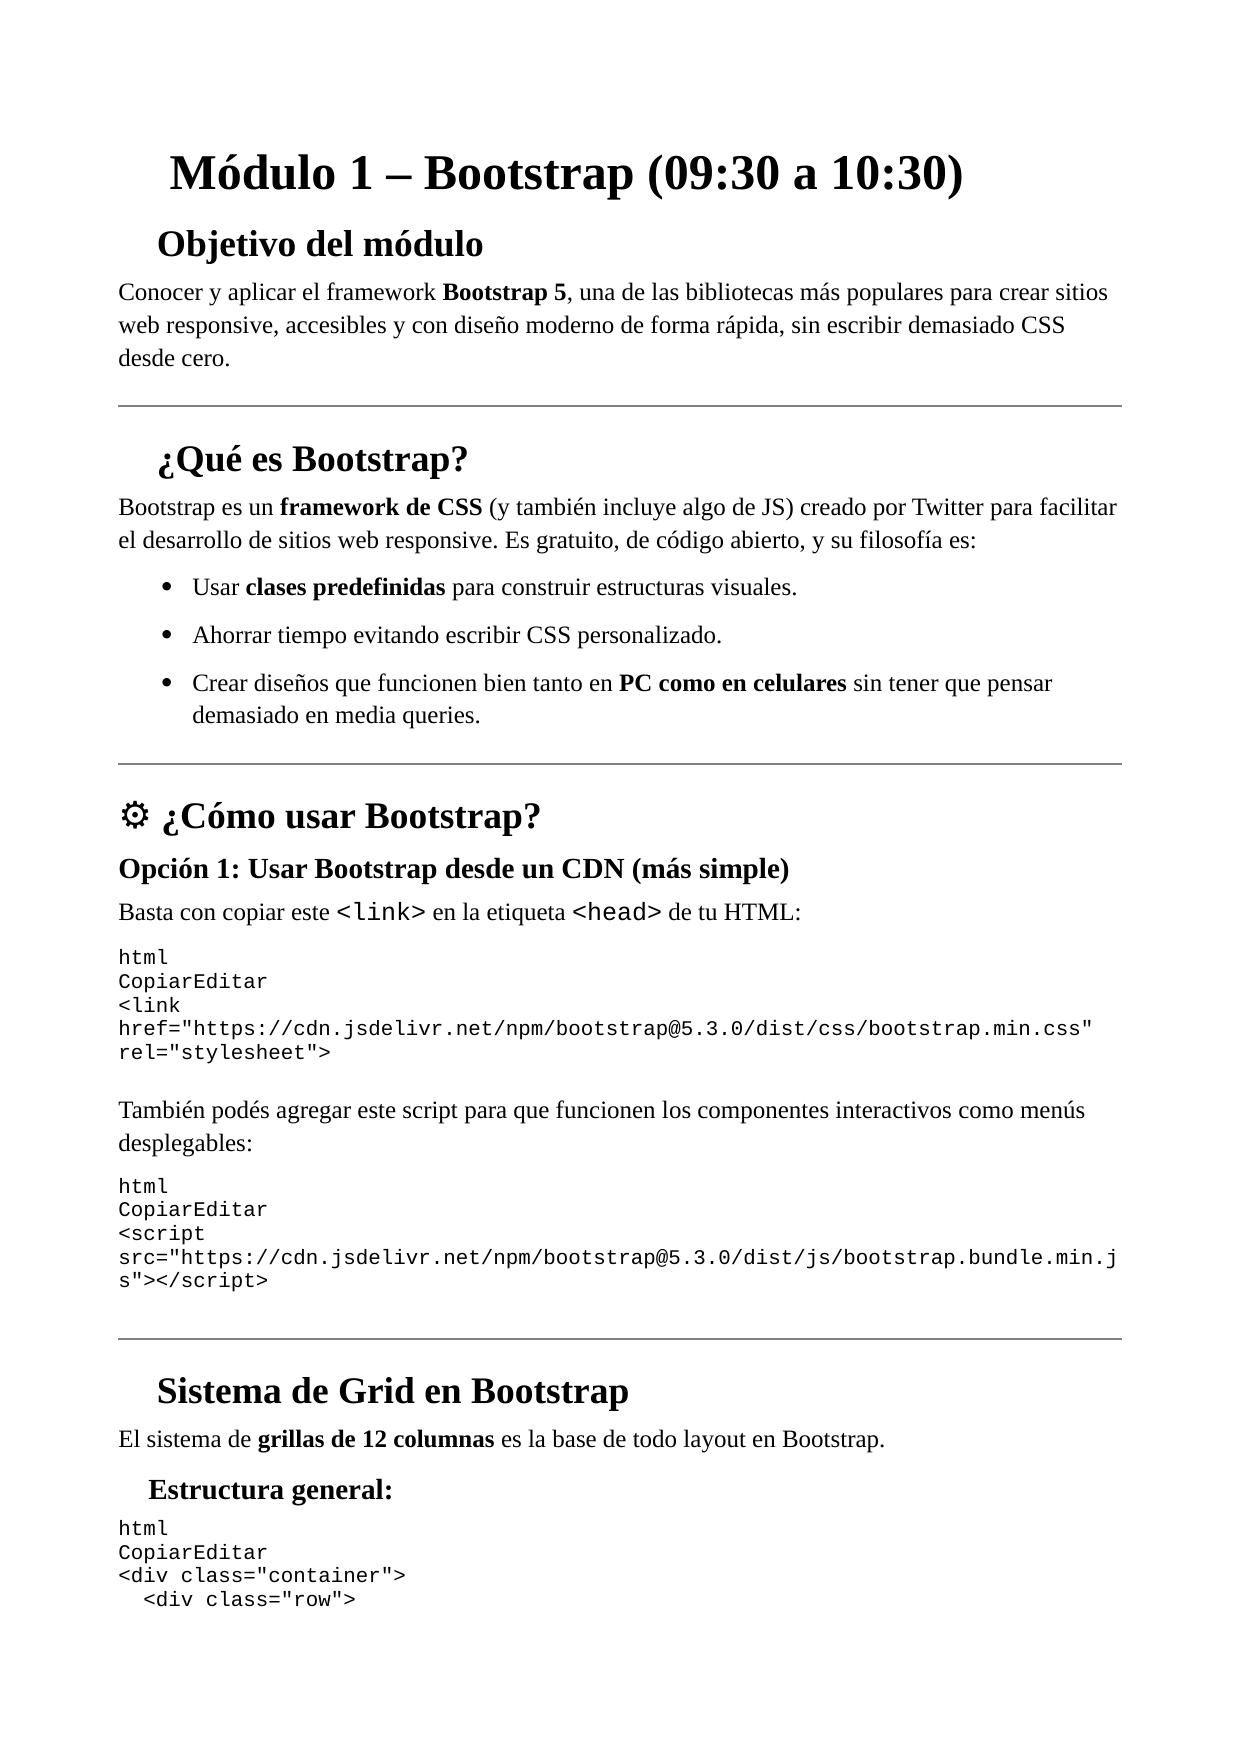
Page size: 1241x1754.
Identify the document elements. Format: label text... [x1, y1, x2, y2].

text <div class="container"> [118, 1565, 1122, 1589]
text CopiarEditar [118, 1542, 1122, 1565]
text Bootstrap es un framework de CSS (y también incluye algo de JS) creado por Twitter para facilitar el desarrollo de sitios web responsive. Es gratuito, de código abierto, y su filosofía es: [118, 492, 1122, 553]
text CopiarEditar [118, 971, 1122, 995]
text Conocer y aplicar el framework Bootstrap 5, una de las bibliotecas más populares para crear sitios web responsive, accesibles y con diseño moderno de forma rápida, sin escribir demasiado CSS desde cero. [118, 277, 1122, 372]
subtitle 📐 Sistema de Grid en Bootstrap [118, 1369, 1122, 1412]
text CopiarEditar [118, 1199, 1122, 1223]
text html [118, 947, 1122, 971]
subtitle 🎯 Objetivo del módulo [118, 221, 1122, 264]
text El sistema de grillas de 12 columnas es la base de todo layout en Bootstrap. [118, 1424, 1122, 1453]
subtitle 🧱 Estructura general: [118, 1472, 1122, 1506]
text También podés agregar este script para que funcionen los componentes interactivos como menús desplegables: [118, 1095, 1122, 1157]
text html [118, 1176, 1122, 1199]
text html [118, 1518, 1122, 1542]
text <div class="row"> [118, 1589, 1122, 1613]
text Basta con copiar este <link> en la etiqueta <head> de tu HTML: [118, 897, 1122, 928]
text <script src="https://cdn.jsdelivr.net/npm/bootstrap@5.3.0/dist/js/bootstrap.bundle.min.js"></script> [118, 1223, 1122, 1294]
subtitle 🚀 ¿Qué es Bootstrap? [118, 436, 1122, 479]
subtitle ⚙️ ¿Cómo usar Bootstrap? [118, 794, 1122, 837]
list Usar clases predefinidas para construir estructuras visuales. [162, 572, 1122, 601]
text <link href="https://cdn.jsdelivr.net/npm/bootstrap@5.3.0/dist/css/bootstrap.min.css" rel="stylesheet"> [118, 995, 1122, 1066]
list Ahorrar tiempo evitando escribir CSS personalizado. [162, 620, 1122, 649]
subtitle Opción 1: Usar Bootstrap desde un CDN (más simple) [118, 851, 1122, 885]
subtitle 🧩 Módulo 1 – Bootstrap (09:30 a 10:30) [118, 143, 1122, 201]
list Crear diseños que funcionen bien tanto en PC como en celulares sin tener que pensar demasiado en media queries. [162, 668, 1122, 729]
